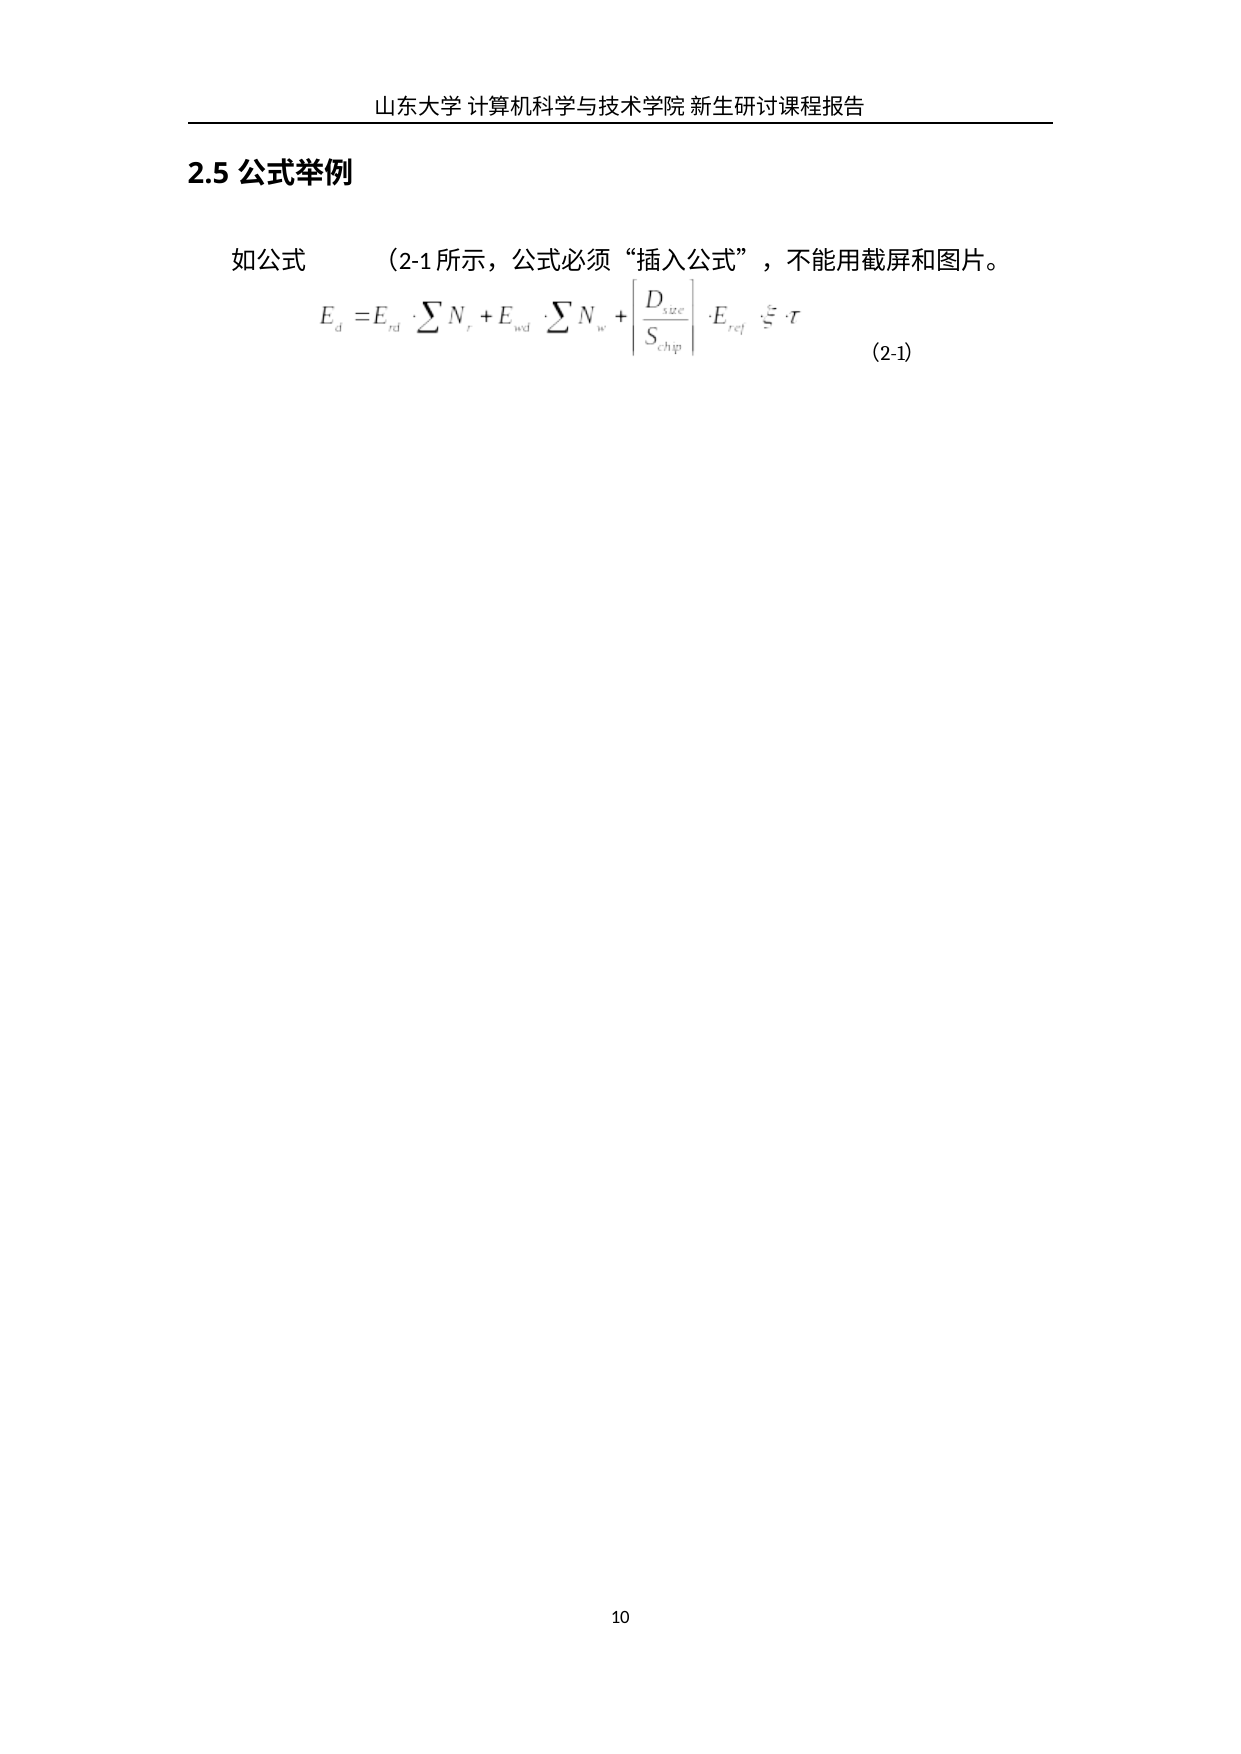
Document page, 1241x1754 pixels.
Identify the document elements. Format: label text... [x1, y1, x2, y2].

text 如公式2-1所示，公式必须“插入公式”，不能用截屏和图片。 [231, 241, 1053, 277]
text （2-1） [187, 277, 1053, 366]
subtitle 公式举例 [187, 150, 1053, 192]
